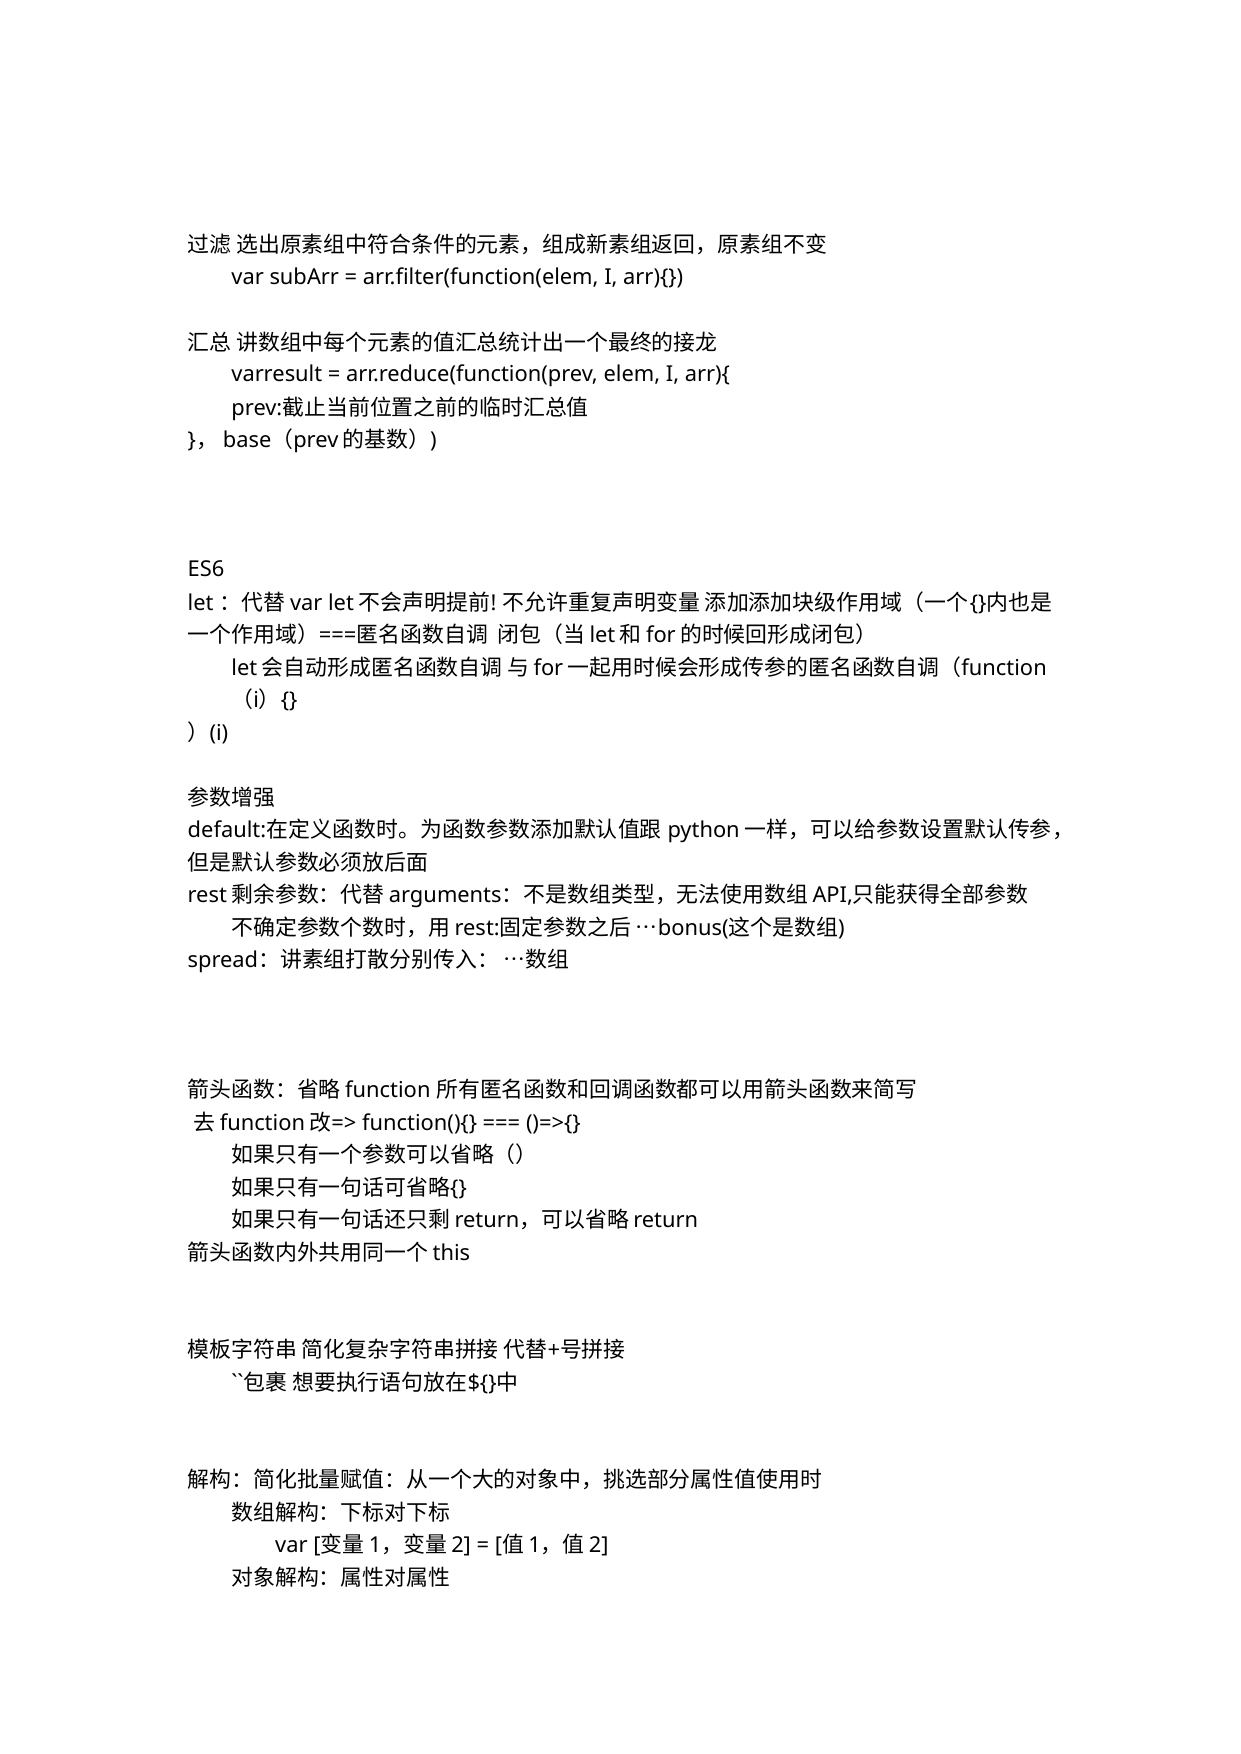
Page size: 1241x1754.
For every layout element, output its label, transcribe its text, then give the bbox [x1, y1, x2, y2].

text ES6 [187, 552, 1053, 584]
text 如果只有一句话还只剩return，可以省略return [187, 1202, 1053, 1234]
text 如果只有一句话可省略{} [187, 1169, 1053, 1202]
text default:在定义函数时。为函数参数添加默认值跟python一样，可以给参数设置默认传参，但是默认参数必须放后面 [187, 812, 1053, 877]
text }， base（prev的基数）) [187, 422, 1053, 454]
text 不确定参数个数时，用rest:固定参数之后 …bonus(这个是数组) [187, 909, 1053, 942]
text 数组解构：下标对下标 [187, 1494, 1053, 1527]
text 如果只有一个参数可以省略（） [187, 1137, 1053, 1169]
text ``包裹 想要执行语句放在${}中 [187, 1364, 1053, 1397]
text 过滤 选出原素组中符合条件的元素，组成新素组返回，原素组不变 [187, 227, 1053, 259]
text 参数增强 [187, 779, 1053, 812]
text 去function改=> function(){} === ()=>{} [187, 1104, 1053, 1137]
text var subArr = arr.filter(function(elem, I, arr){}) [187, 259, 1053, 292]
text let ：代替var let不会声明提前! 不允许重复声明变量 添加添加块级作用域（一个{}内也是一个作用域）===匿名函数自调 闭包（当let和for的时候回形成闭包） [187, 584, 1053, 649]
text 解构：简化批量赋值：从一个大的对象中，挑选部分属性值使用时 [187, 1462, 1053, 1494]
text 箭头函数内外共用同一个this [187, 1234, 1053, 1267]
text rest剩余参数：代替arguments：不是数组类型，无法使用数组API,只能获得全部参数 [187, 877, 1053, 909]
text （i）{} [187, 682, 1053, 714]
text 汇总 讲数组中每个元素的值汇总统计出一个最终的接龙 [187, 324, 1053, 357]
text let会自动形成匿名函数自调 与for一起用时候会形成传参的匿名函数自调（function [187, 649, 1053, 682]
text spread：讲素组打散分别传入： …数组 [187, 942, 1053, 974]
text 模板字符串 简化复杂字符串拼接 代替+号拼接 [187, 1332, 1053, 1364]
text varresult = arr.reduce(function(prev, elem, I, arr){ [187, 357, 1053, 389]
text 箭头函数：省略function 所有匿名函数和回调函数都可以用箭头函数来简写 [187, 1072, 1053, 1104]
text ）(i) [187, 714, 1053, 747]
text prev:截止当前位置之前的临时汇总值 [187, 389, 1053, 422]
text var [变量1，变量2] = [值1，值2] [187, 1527, 1053, 1559]
text 对象解构：属性对属性 [187, 1559, 1053, 1592]
